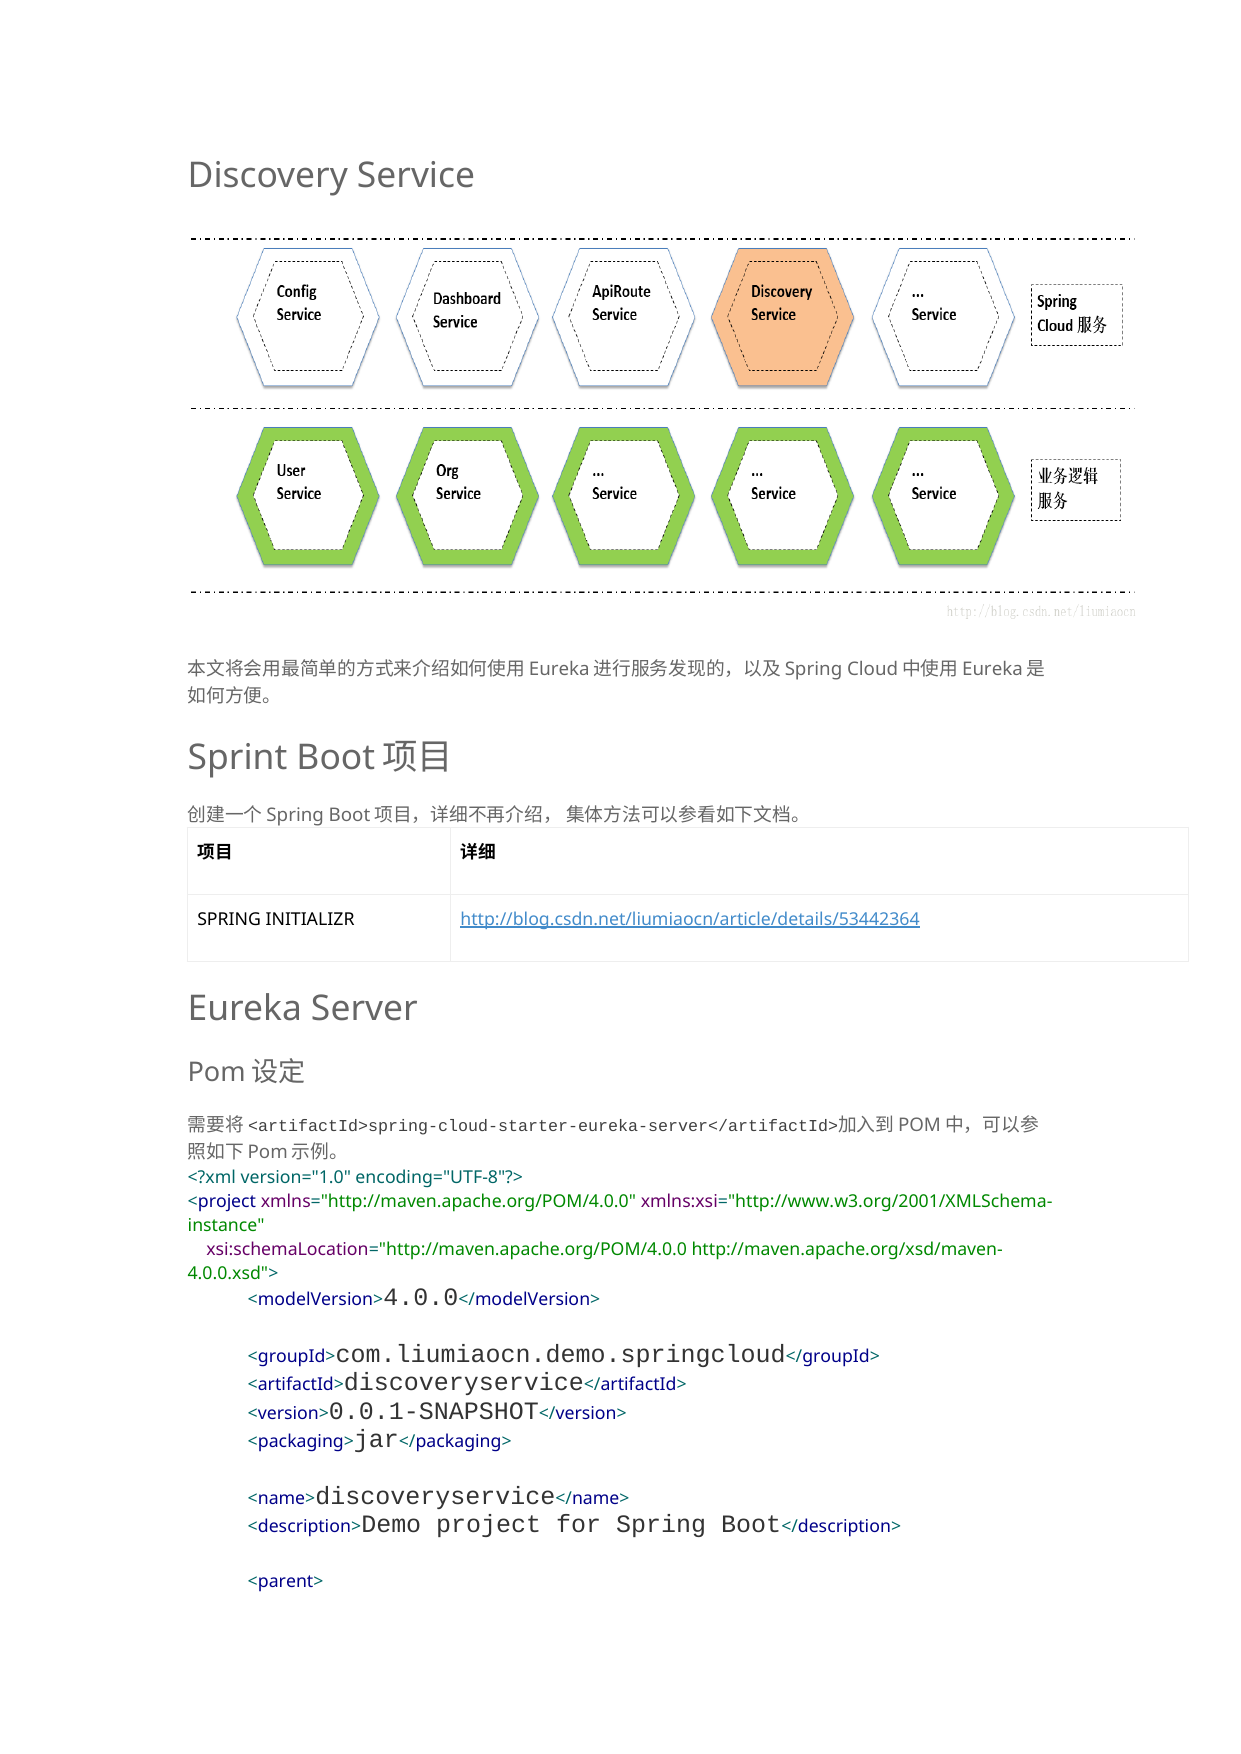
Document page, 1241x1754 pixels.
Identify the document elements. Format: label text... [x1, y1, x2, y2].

text <?xml version="1.0" encoding="UTF-8"?> [187, 1164, 1053, 1188]
text <name>discoveryservice</name> [187, 1483, 1053, 1512]
text xsi:schemaLocation="http://maven.apache.org/POM/4.0.0 http://maven.apache.org/xsd/maven-4.0.0.xsd"> [187, 1237, 1053, 1285]
table_header 详细 [451, 828, 1188, 894]
table_header 项目 [188, 828, 450, 894]
subtitle Discovery Service [187, 150, 1053, 198]
text <groupId>com.liumiaocn.demo.springcloud</groupId> [187, 1342, 1053, 1370]
subtitle Pom设定 [187, 1050, 1053, 1090]
text <version>0.0.1-SNAPSHOT</version> [187, 1398, 1053, 1427]
table_cell http://blog.csdn.net/liumiaocn/article/details/53442364 [451, 895, 1188, 961]
text 本文将会用最简单的方式来介绍如何使用Eureka进行服务发现的，以及Spring Cloud中使用Eureka是如何方便。 [187, 654, 1053, 708]
text 需要将 <artifactId>spring-cloud-starter-eureka-server</artifactId>加入到POM中，可以参照如下Pom示例。 [187, 1110, 1053, 1164]
text <description>Demo project for Spring Boot</description> [187, 1512, 1053, 1540]
text <packaging>jar</packaging> [187, 1427, 1053, 1455]
subtitle Eureka Server [187, 982, 1053, 1030]
text <artifactId>discoveryservice</artifactId> [187, 1370, 1053, 1398]
text 创建一个Spring Boot项目，详细不再介绍， 集体方法可以参看如下文档。 [187, 799, 1053, 827]
text <parent> [187, 1568, 1053, 1592]
picture [187, 218, 1143, 627]
subtitle Sprint Boot项目 [187, 728, 1053, 779]
table_cell SPRING INITIALIZR [188, 895, 450, 961]
text <project xmlns="http://maven.apache.org/POM/4.0.0" xmlns:xsi="http://www.w3.org/2001/XMLSchema-instance" [187, 1188, 1053, 1237]
text <modelVersion>4.0.0</modelVersion> [187, 1285, 1053, 1313]
